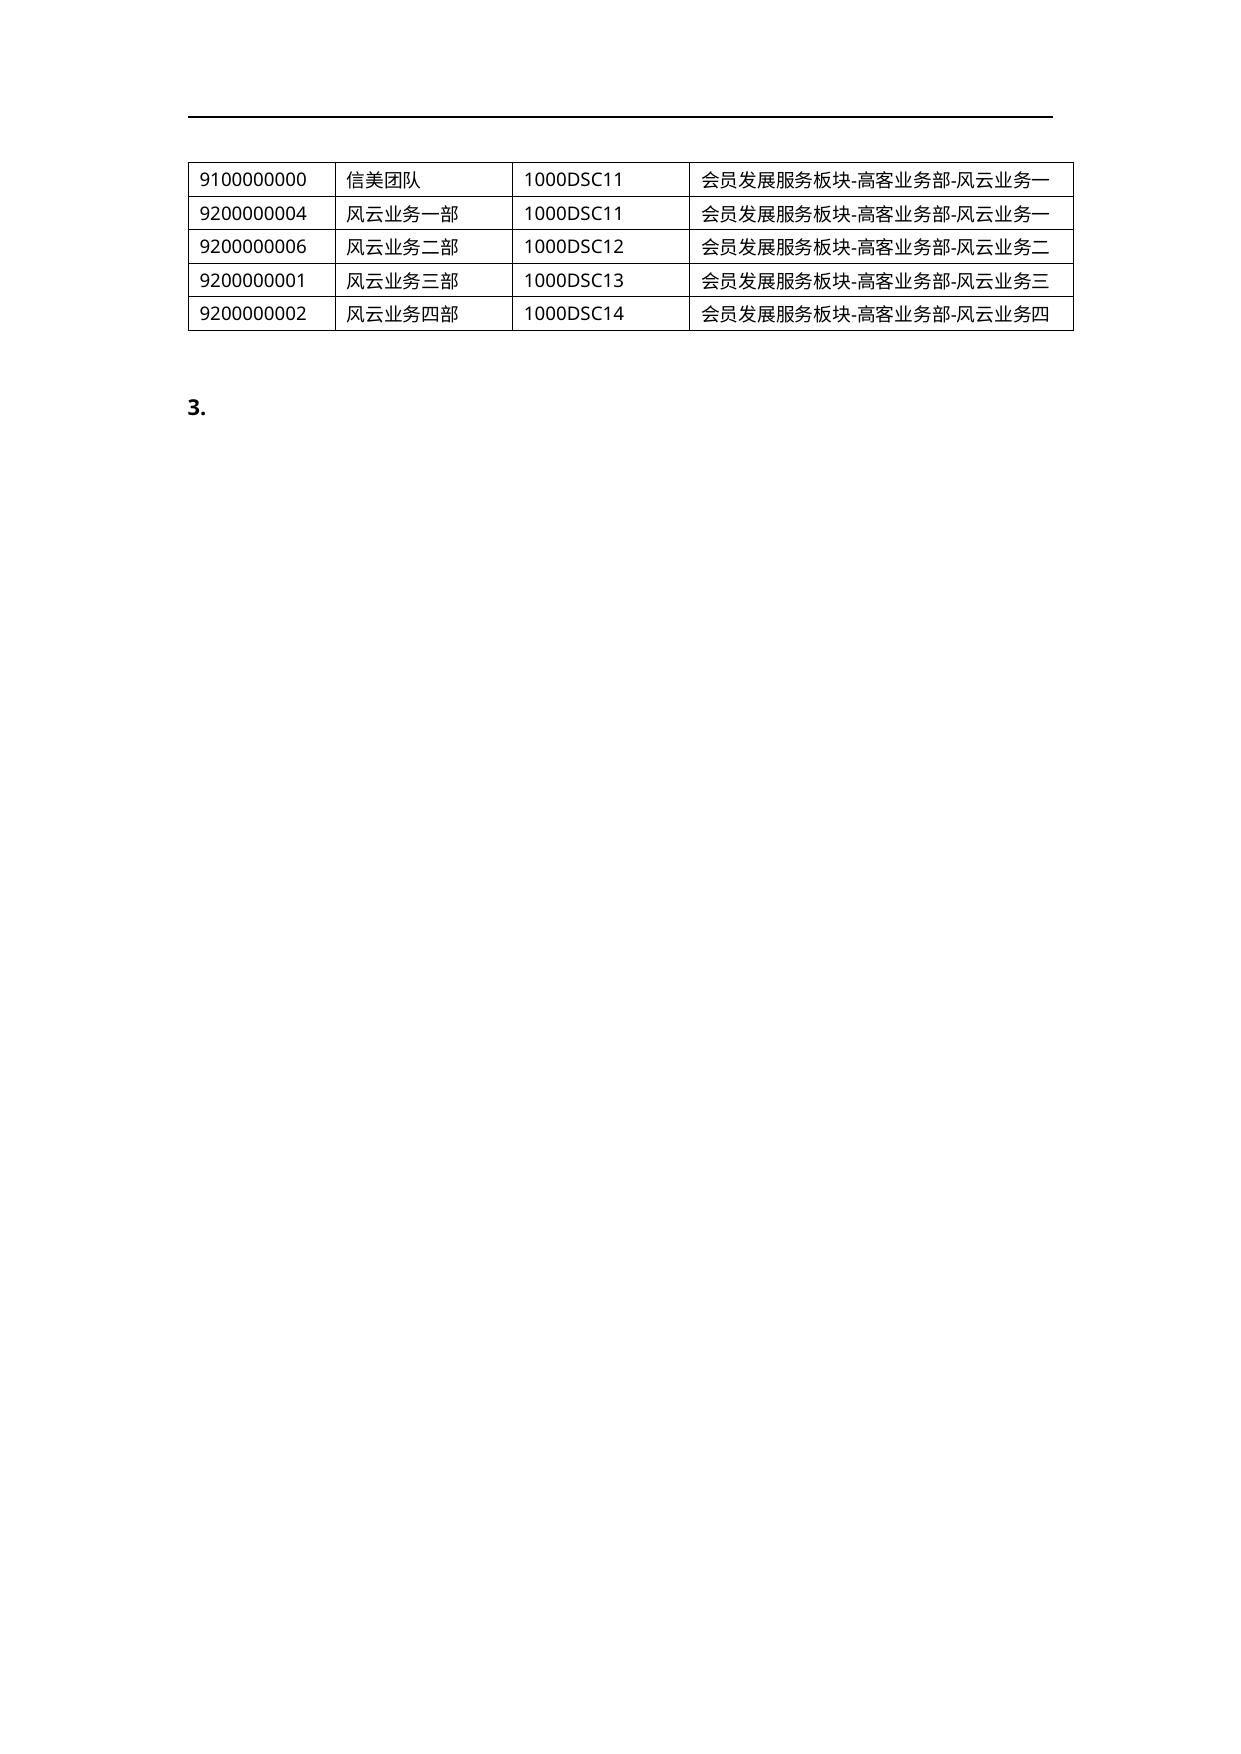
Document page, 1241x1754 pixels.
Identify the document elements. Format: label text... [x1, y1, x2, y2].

table_cell 会员发展服务板块-高客业务部-风云业务三 [690, 264, 1073, 296]
table_cell 风云业务一部 [336, 197, 512, 229]
table_cell 9200000006 [189, 230, 335, 263]
table_cell 9200000004 [189, 197, 335, 229]
table_cell 9200000002 [189, 297, 335, 330]
table_cell 会员发展服务板块-高客业务部-风云业务四 [690, 297, 1073, 330]
table_cell 风云业务四部 [336, 297, 512, 330]
table_cell 9100000000 [189, 163, 335, 196]
table_cell 风云业务三部 [336, 264, 512, 296]
table_cell 1000DSC11 [513, 163, 689, 196]
table_cell 风云业务二部 [336, 230, 512, 263]
table_cell 1000DSC11 [513, 197, 689, 229]
table_cell 1000DSC12 [513, 230, 689, 263]
table_cell 1000DSC13 [513, 264, 689, 296]
table_cell 信美团队 [336, 163, 512, 196]
table_cell 9200000001 [189, 264, 335, 296]
table_cell 1000DSC14 [513, 297, 689, 330]
table_cell 会员发展服务板块-高客业务部-风云业务一 [690, 197, 1073, 229]
table_cell 会员发展服务板块-高客业务部-风云业务二 [690, 230, 1073, 263]
table_cell 会员发展服务板块-高客业务部-风云业务一 [690, 163, 1073, 196]
